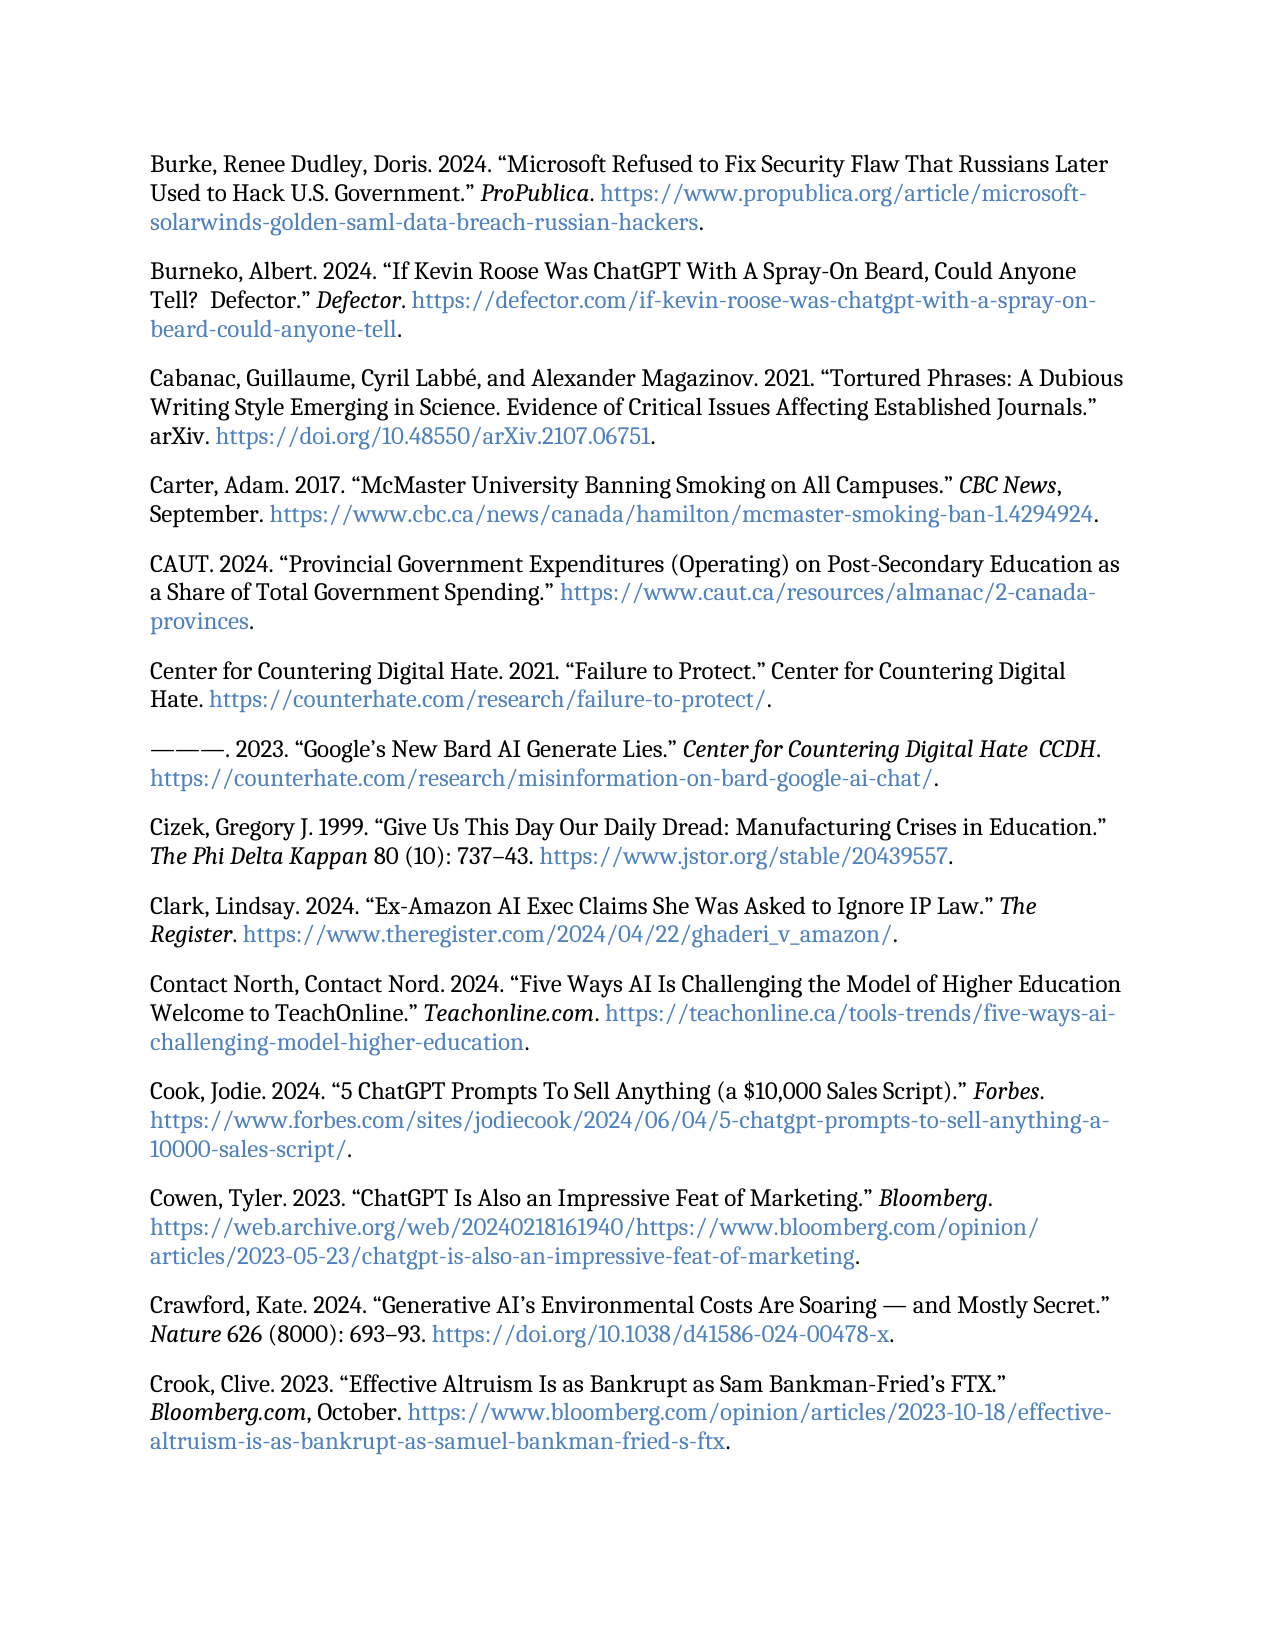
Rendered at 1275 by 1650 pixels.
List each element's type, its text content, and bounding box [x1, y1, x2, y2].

text Crook, Clive. 2023. “Effective Altruism Is as Bankrupt as Sam Bankman-Fried’s FTX.” Bloomberg.com, October. https://www.bloomberg.com/opinion/articles/2023-10-18/effective-altruism-is-as-bankrupt-as-samuel-bankman-fried-s-ftx. [150, 1369, 1125, 1456]
text Carter, Adam. 2017. “McMaster University Banning Smoking on All Campuses.” CBC News, September. https://www.cbc.ca/news/canada/hamilton/mcmaster-smoking-ban-1.4294924. [150, 471, 1125, 529]
text Crawford, Kate. 2024. “Generative AI’s Environmental Costs Are Soaring — and Mostly Secret.” Nature 626 (8000): 693–93. https://doi.org/10.1038/d41586-024-00478-x. [150, 1291, 1125, 1349]
text Contact North, Contact Nord. 2024. “Five Ways AI Is Challenging the Model of Higher Education Welcome to TeachOnline.” Teachonline.com. https://teachonline.ca/tools-trends/five-ways-ai-challenging-model-higher-education. [150, 970, 1125, 1056]
text Clark, Lindsay. 2024. “Ex-Amazon AI Exec Claims She Was Asked to Ignore IP Law.” The Register. https://www.theregister.com/2024/04/22/ghaderi_v_amazon/. [150, 892, 1125, 949]
text Cizek, Gregory J. 1999. “Give Us This Day Our Daily Dread: Manufacturing Crises in Education.” The Phi Delta Kappan 80 (10): 737–43. https://www.jstor.org/stable/20439557. [150, 813, 1125, 871]
text Burneko, Albert. 2024. “If Kevin Roose Was ChatGPT With A Spray-On Beard, Could Anyone Tell? Defector.” Defector. https://defector.com/if-kevin-roose-was-chatgpt-with-a-spray-on-beard-could-anyone-tell. [150, 257, 1125, 343]
text Burke, Renee Dudley, Doris. 2024. “Microsoft Refused to Fix Security Flaw That Russians Later Used to Hack U.S. Government.” ProPublica. https://www.propublica.org/article/microsoft-solarwinds-golden-saml-data-breach-russian-hackers. [150, 150, 1125, 236]
text Cook, Jodie. 2024. “5 ChatGPT Prompts To Sell Anything (a $10,000 Sales Script).” Forbes. https://www.forbes.com/sites/jodiecook/2024/06/04/5-chatgpt-prompts-to-sell-anything-a-10000-sales-script/. [150, 1077, 1125, 1163]
text Center for Countering Digital Hate. 2021. “Failure to Protect.” Center for Countering Digital Hate. https://counterhate.com/research/failure-to-protect/. [150, 657, 1125, 714]
text Cabanac, Guillaume, Cyril Labbé, and Alexander Magazinov. 2021. “Tortured Phrases: A Dubious Writing Style Emerging in Science. Evidence of Critical Issues Affecting Established Journals.” arXiv. https://doi.org/10.48550/arXiv.2107.06751. [150, 364, 1125, 450]
text Cowen, Tyler. 2023. “ChatGPT Is Also an Impressive Feat of Marketing.” Bloomberg. https://web.archive.org/web/20240218161940/https://www.bloomberg.com/opinion/articles/2023-05-23/chatgpt-is-also-an-impressive-feat-of-marketing. [150, 1184, 1125, 1270]
text CAUT. 2024. “Provincial Government Expenditures (Operating) on Post-Secondary Education as a Share of Total Government Spending.” https://www.caut.ca/resources/almanac/2-canada-provinces. [150, 549, 1125, 636]
text ———. 2023. “Google’s New Bard AI Generate Lies.” Center for Countering Digital Hate CCDH. https://counterhate.com/research/misinformation-on-bard-google-ai-chat/. [150, 735, 1125, 792]
